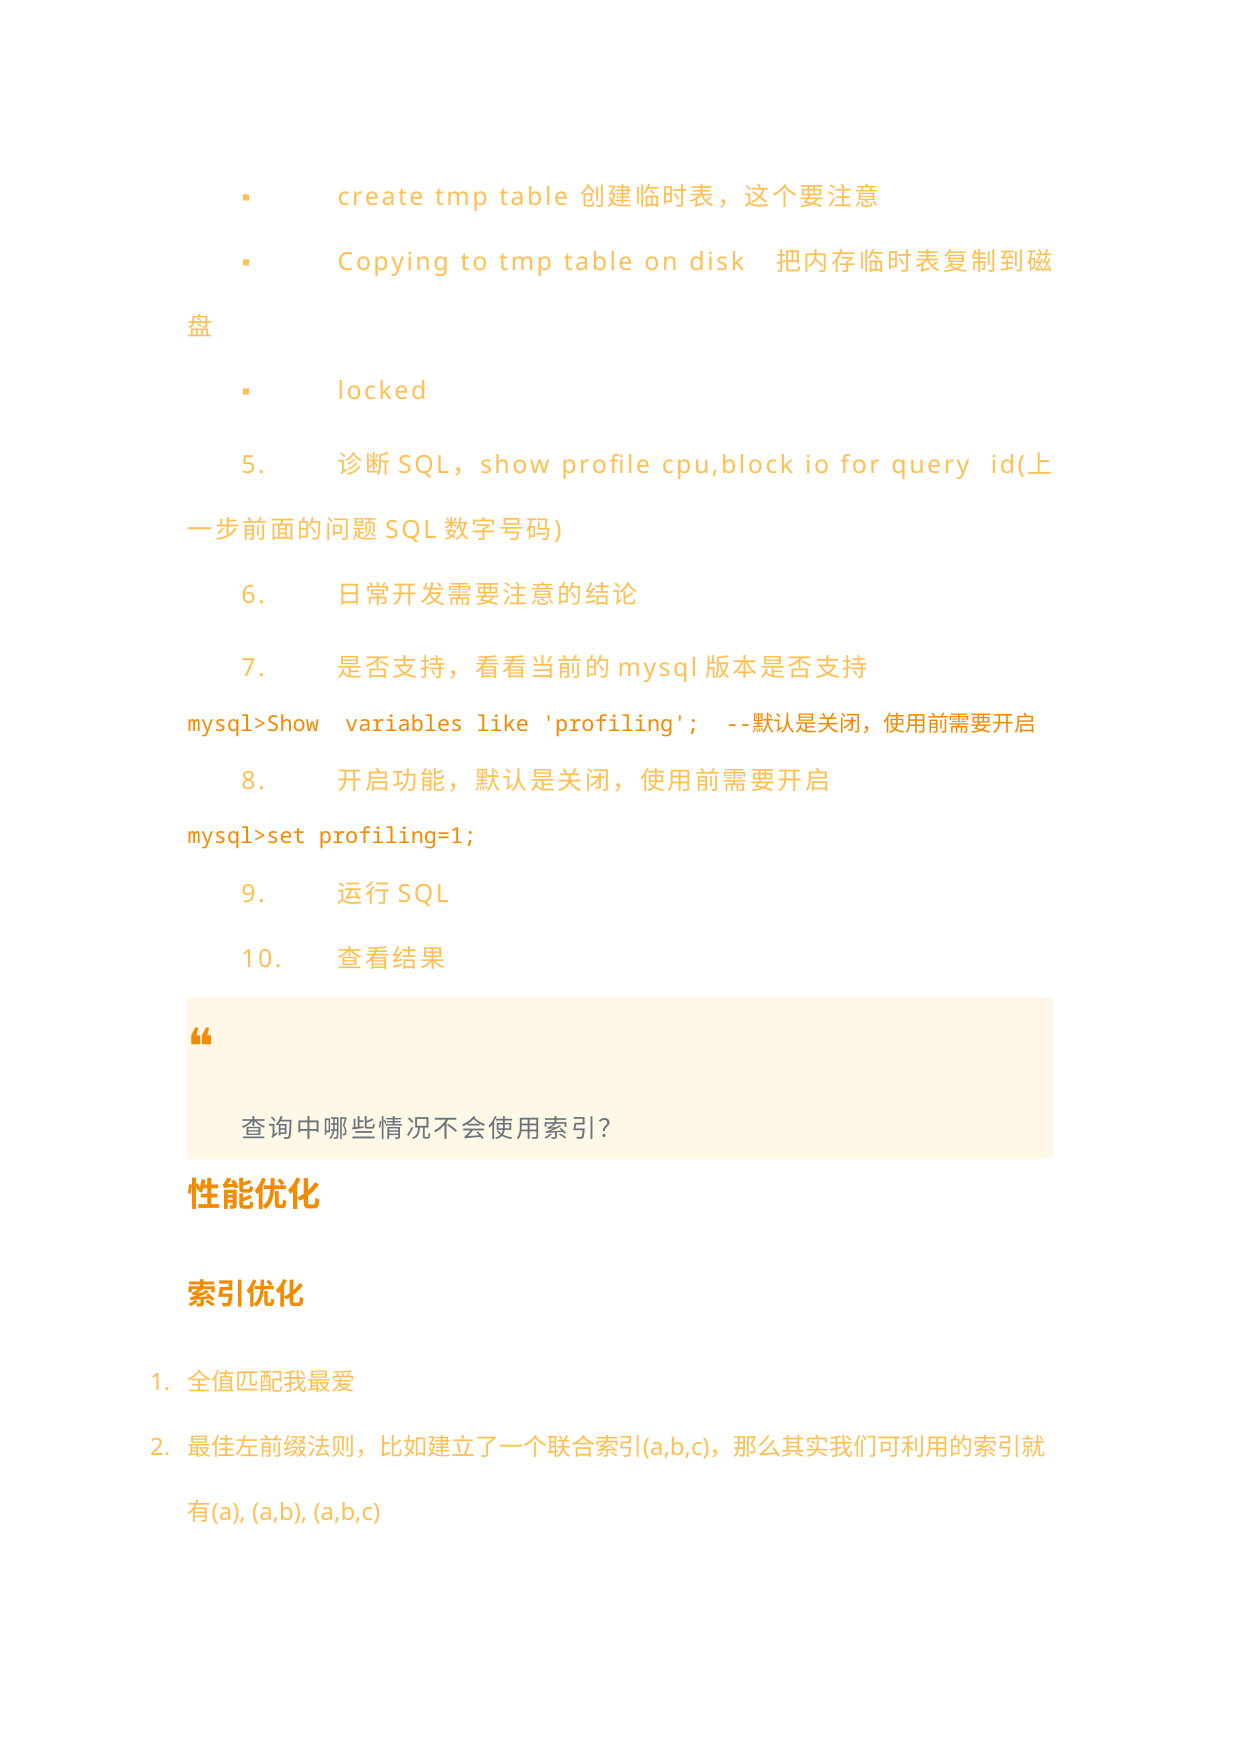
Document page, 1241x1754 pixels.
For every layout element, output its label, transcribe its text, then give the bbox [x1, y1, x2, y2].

subtitle 性能优化 [187, 1159, 1053, 1224]
list Copying to tmp table on disk 把内存临时表复制到磁盘 [187, 227, 1053, 357]
text 查询中哪些情况不会使用索引？ [187, 1094, 1053, 1159]
list locked [187, 357, 1053, 422]
list 全值匹配我最爱 [150, 1348, 1053, 1413]
list 最佳左前缀法则，比如建立了一个联合索引(a,b,c)，那么其实我们可利用的索引就有(a), (a,b), (a,b,c) [150, 1413, 1053, 1543]
list 日常开发需要注意的结论 [187, 560, 1053, 625]
text mysql>Show variables like 'profiling'; --默认是关闭，使用前需要开启 [187, 705, 1053, 738]
text ❝ [187, 997, 1053, 1094]
text mysql>set profiling=1; [187, 818, 1053, 851]
list 查看结果 [187, 924, 1053, 989]
list 开启功能，默认是关闭，使用前需要开启 [187, 746, 1053, 811]
list 诊断SQL，show profile cpu,block io for query id(上一步前面的问题SQL数字号码) [187, 430, 1053, 560]
subtitle 索引优化 [187, 1259, 1053, 1324]
list 是否支持，看看当前的mysql版本是否支持 [187, 633, 1053, 698]
list create tmp table 创建临时表，这个要注意 [187, 162, 1053, 227]
list 运行SQL [187, 859, 1053, 924]
